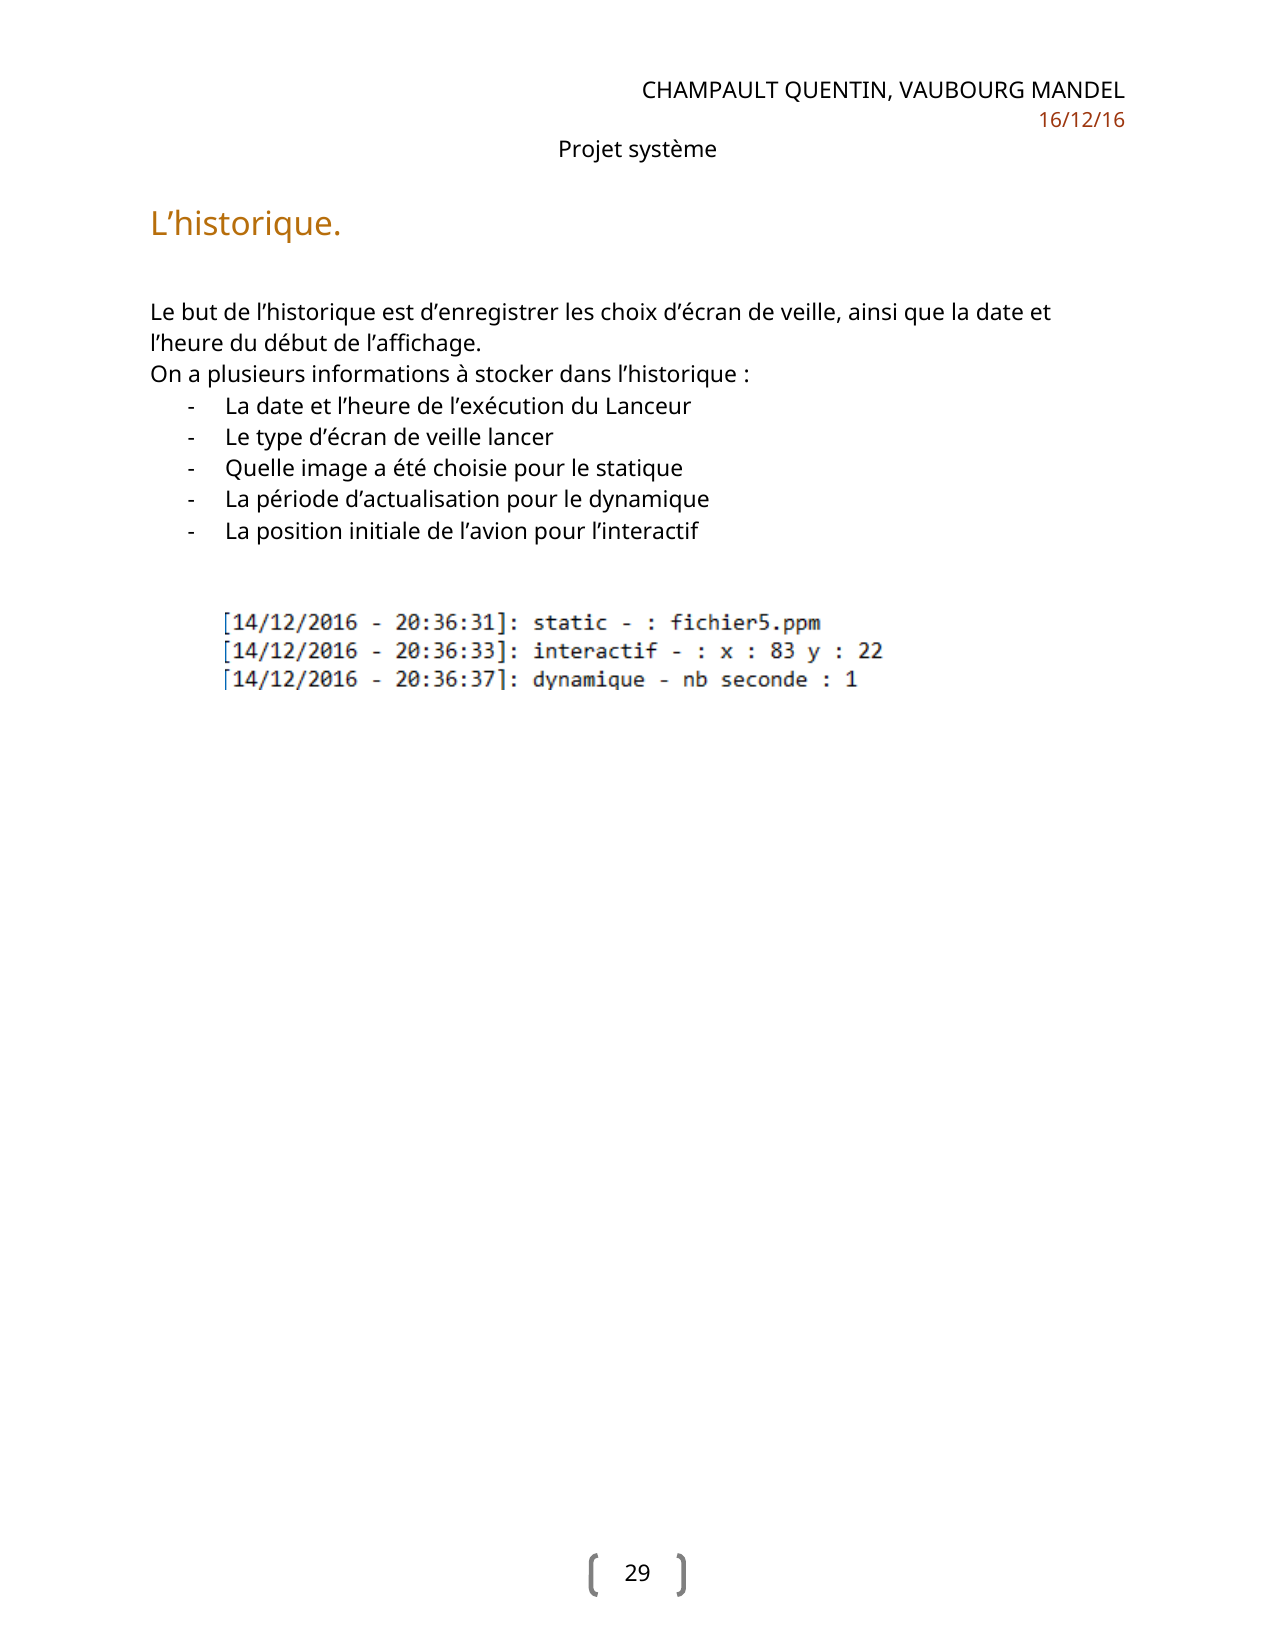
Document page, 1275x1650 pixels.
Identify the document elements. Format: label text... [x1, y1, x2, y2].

text Le but de l’historique est d’enregistrer les choix d’écran de veille, ainsi que la date et l’heure du début de l’affichage. [150, 296, 1125, 358]
list La période d’actualisation pour le dynamique [187, 483, 1125, 515]
text On a plusieurs informations à stocker dans l’historique : [150, 358, 1125, 390]
list La position initiale de l’avion pour l’interactif [187, 515, 1125, 546]
list Quelle image a été choisie pour le statique [187, 452, 1125, 483]
picture [225, 608, 905, 690]
list Le type d’écran de veille lancer [187, 421, 1125, 452]
subtitle L’historique. [150, 200, 1125, 246]
list La date et l’heure de l’exécution du Lanceur [187, 390, 1125, 421]
